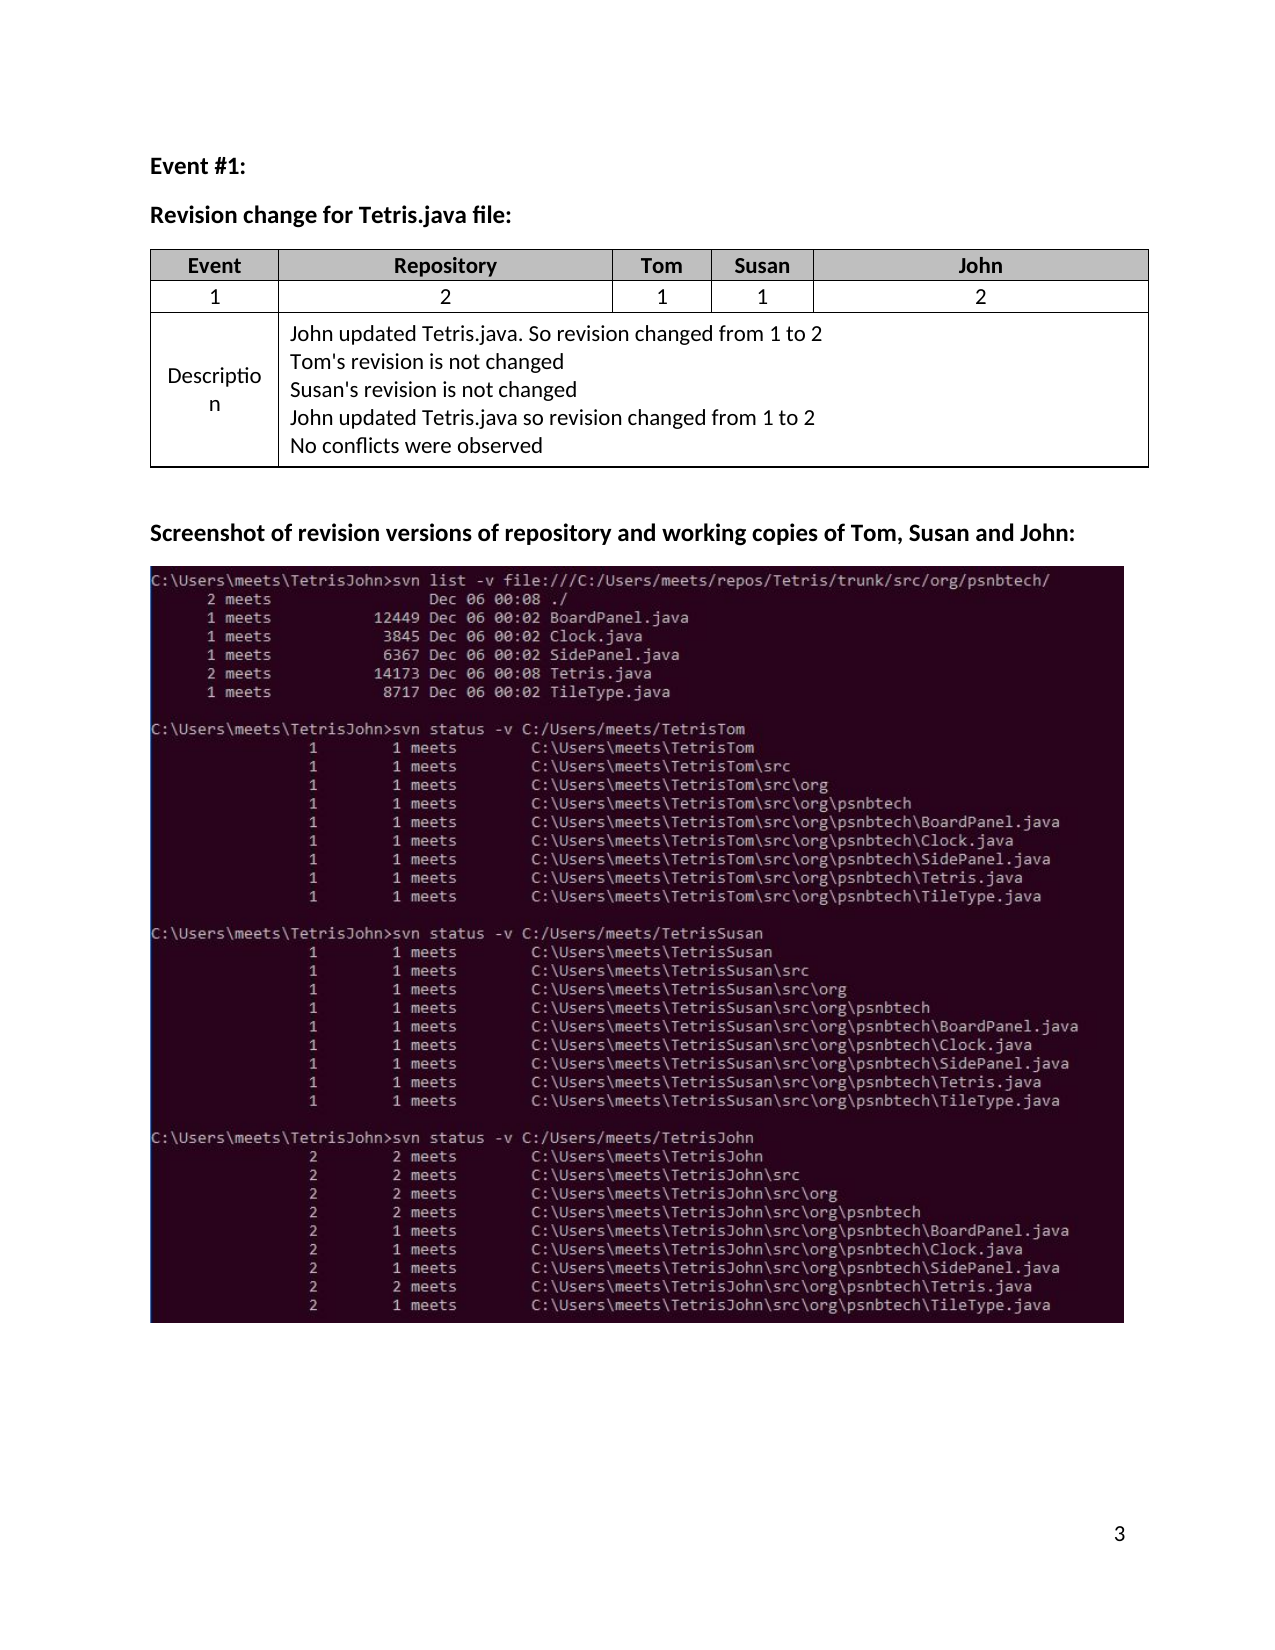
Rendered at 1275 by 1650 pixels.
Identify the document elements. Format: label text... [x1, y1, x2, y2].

picture [150, 566, 1124, 1323]
table_cell 2 [814, 281, 1148, 312]
table_header John [814, 250, 1148, 280]
table_header Tom [613, 250, 711, 280]
table_cell 1 [151, 281, 278, 312]
table_header Susan [712, 250, 813, 280]
table_cell 2 [279, 281, 612, 312]
table_cell Description [151, 313, 278, 466]
table_header Repository [279, 250, 612, 280]
text Event #1: [150, 150, 1125, 181]
table_cell 1 [613, 281, 711, 312]
table_header Event [151, 250, 278, 280]
text Revision change for Tetris.java file: [150, 199, 1125, 230]
text Screenshot of revision versions of repository and working copies of Tom, Susan and John: [150, 517, 1125, 547]
table_cell John updated Tetris.java. So revision changed from 1 to 2 Tom's revision is not changed Susan's revision is not changed John updated Tetris.java so revision changed from 1 to 2 No conflicts were observed [279, 313, 1148, 466]
table_cell 1 [712, 281, 813, 312]
